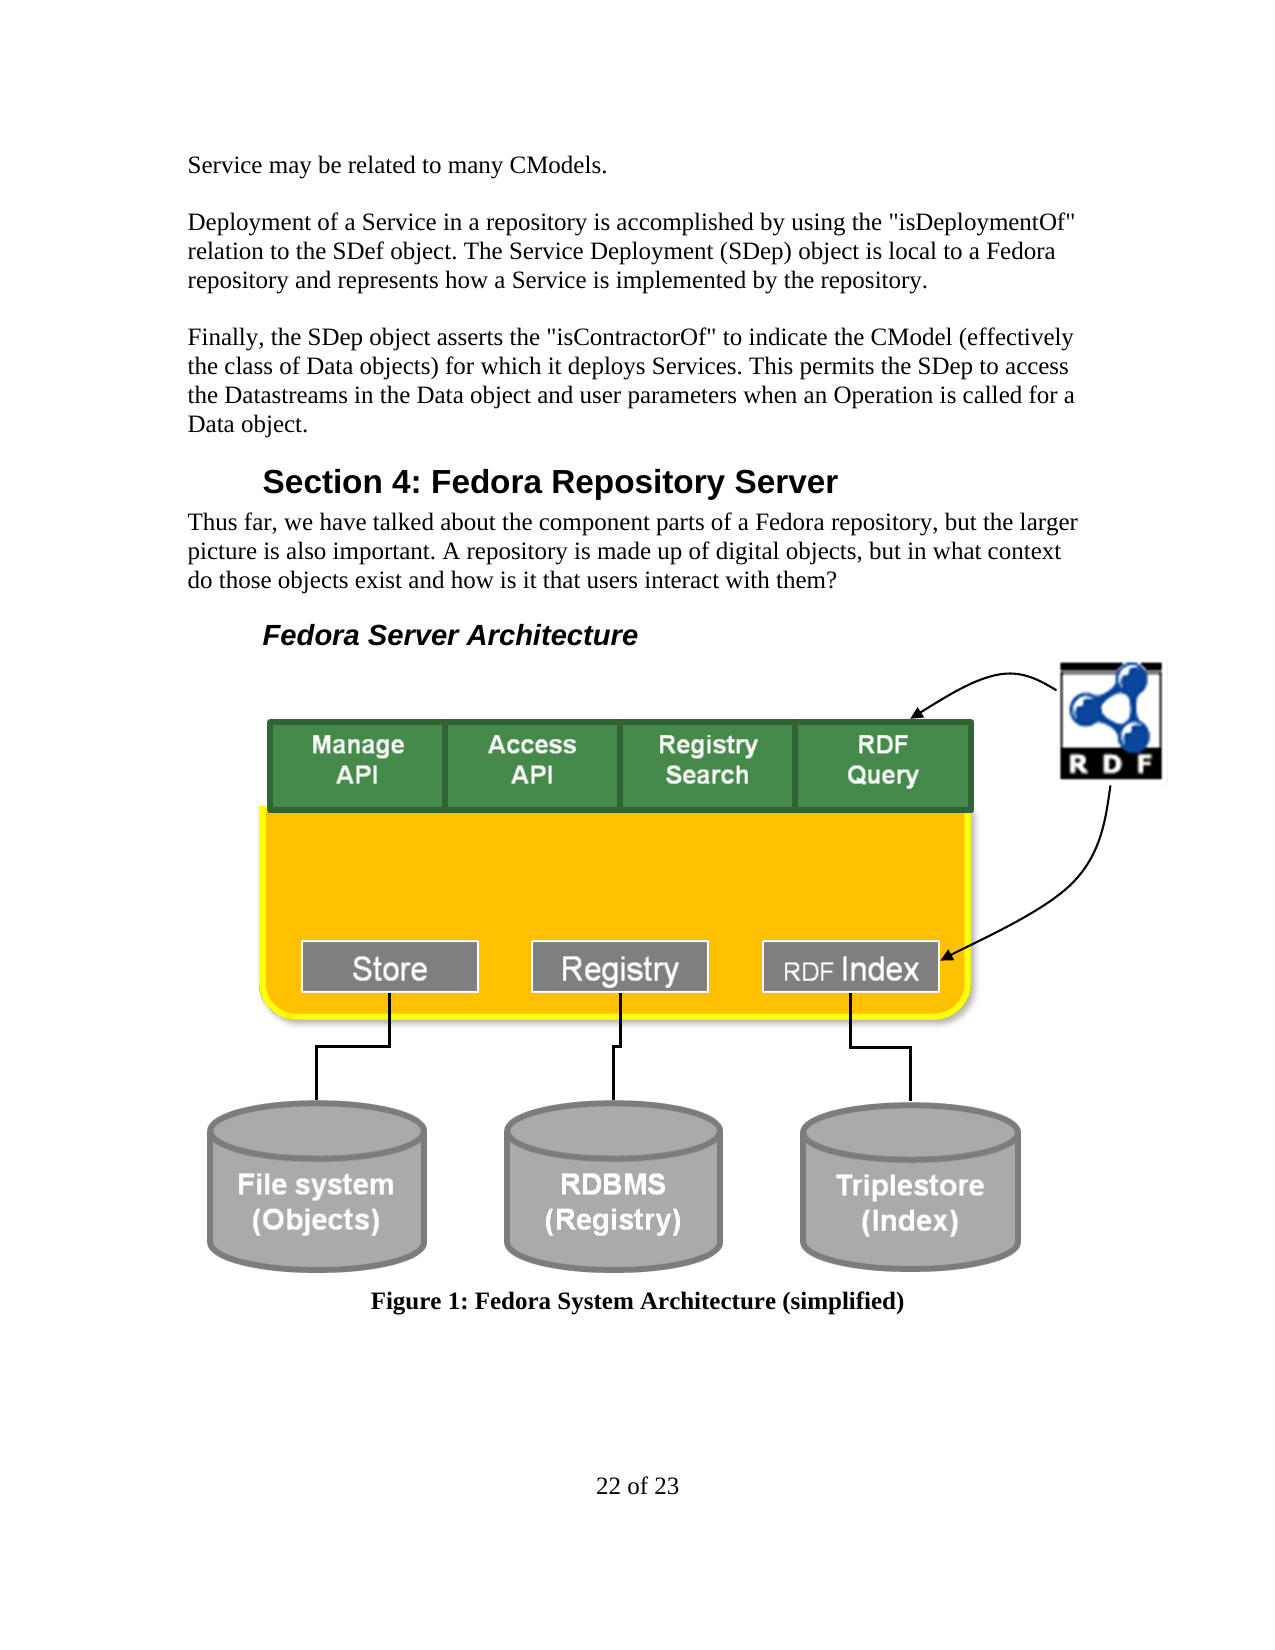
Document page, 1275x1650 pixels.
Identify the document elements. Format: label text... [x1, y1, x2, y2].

subtitle Section 4: Fedora Repository Server [187, 462, 1087, 501]
picture [1056, 658, 1174, 786]
subtitle Fedora Server Architecture [187, 618, 1087, 652]
picture [251, 718, 987, 1036]
text Thus far, we have talked about the component parts of a Fedora repository, but the larger picture is also important. A repository is made up of digital objects, but in what context do those objects exist and how is it that users interact with them? [187, 507, 1087, 593]
picture [503, 1099, 724, 1274]
picture [206, 1099, 428, 1274]
picture [799, 1101, 1022, 1273]
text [187, 150, 1087, 437]
